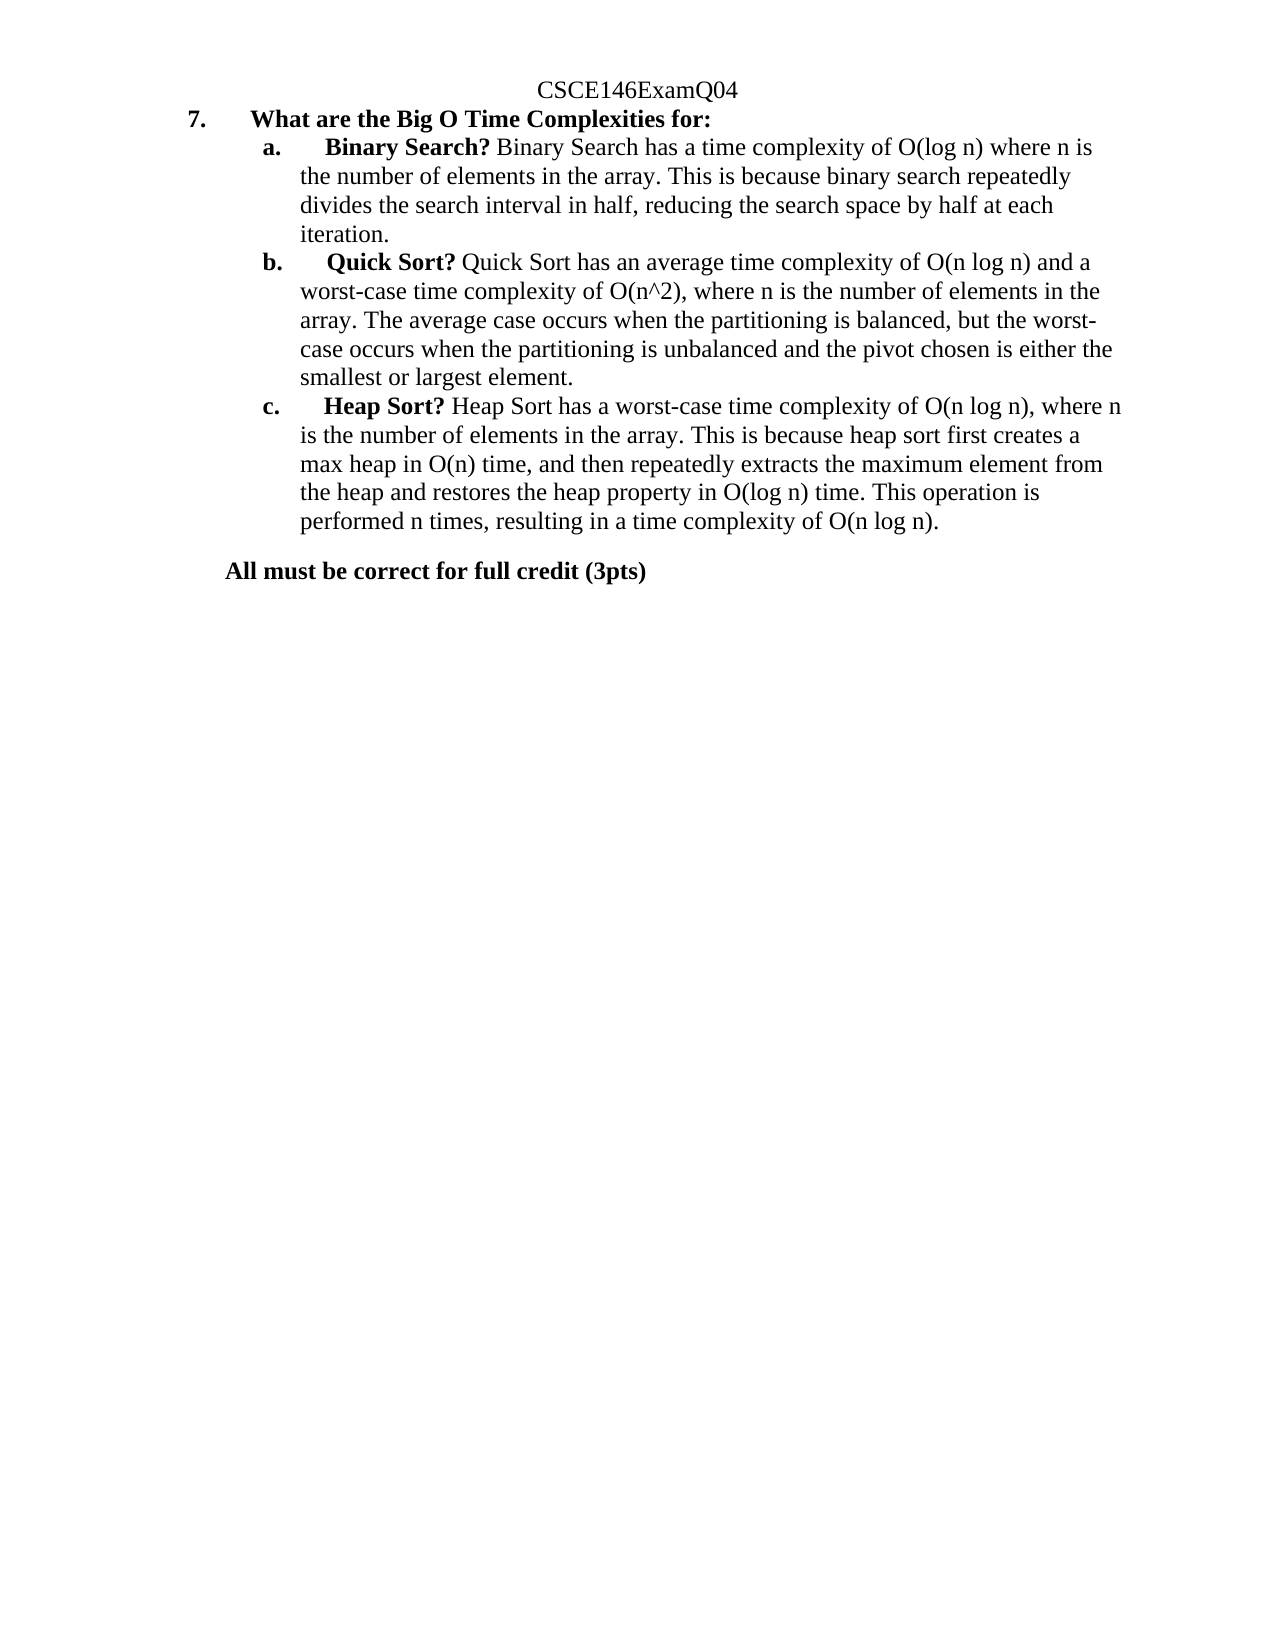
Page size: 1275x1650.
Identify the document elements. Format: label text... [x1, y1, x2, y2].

text c. Heap Sort? Heap Sort has a worst-case time complexity of O(n log n), where n is the number of elements in the array. This is because heap sort first creates a max heap in O(n) time, and then repeatedly extracts the maximum element from the heap and restores the heap property in O(log n) time. This operation is performed n times, resulting in a time complexity of O(n log n). [262, 391, 1125, 535]
text All must be correct for full credit (3pts) [225, 556, 1125, 584]
text b. Quick Sort? Quick Sort has an average time complexity of O(n log n) and a worst-case time complexity of O(n^2), where n is the number of elements in the array. The average case occurs when the partitioning is balanced, but the worst-case occurs when the partitioning is unbalanced and the pivot chosen is either the smallest or largest element. [262, 247, 1125, 391]
text a. Binary Search? Binary Search has a time complexity of O(log n) where n is the number of elements in the array. This is because binary search repeatedly divides the search interval in half, reducing the search space by half at each iteration. [262, 132, 1125, 247]
text 7. What are the Big O Time Complexities for: [187, 104, 1125, 132]
